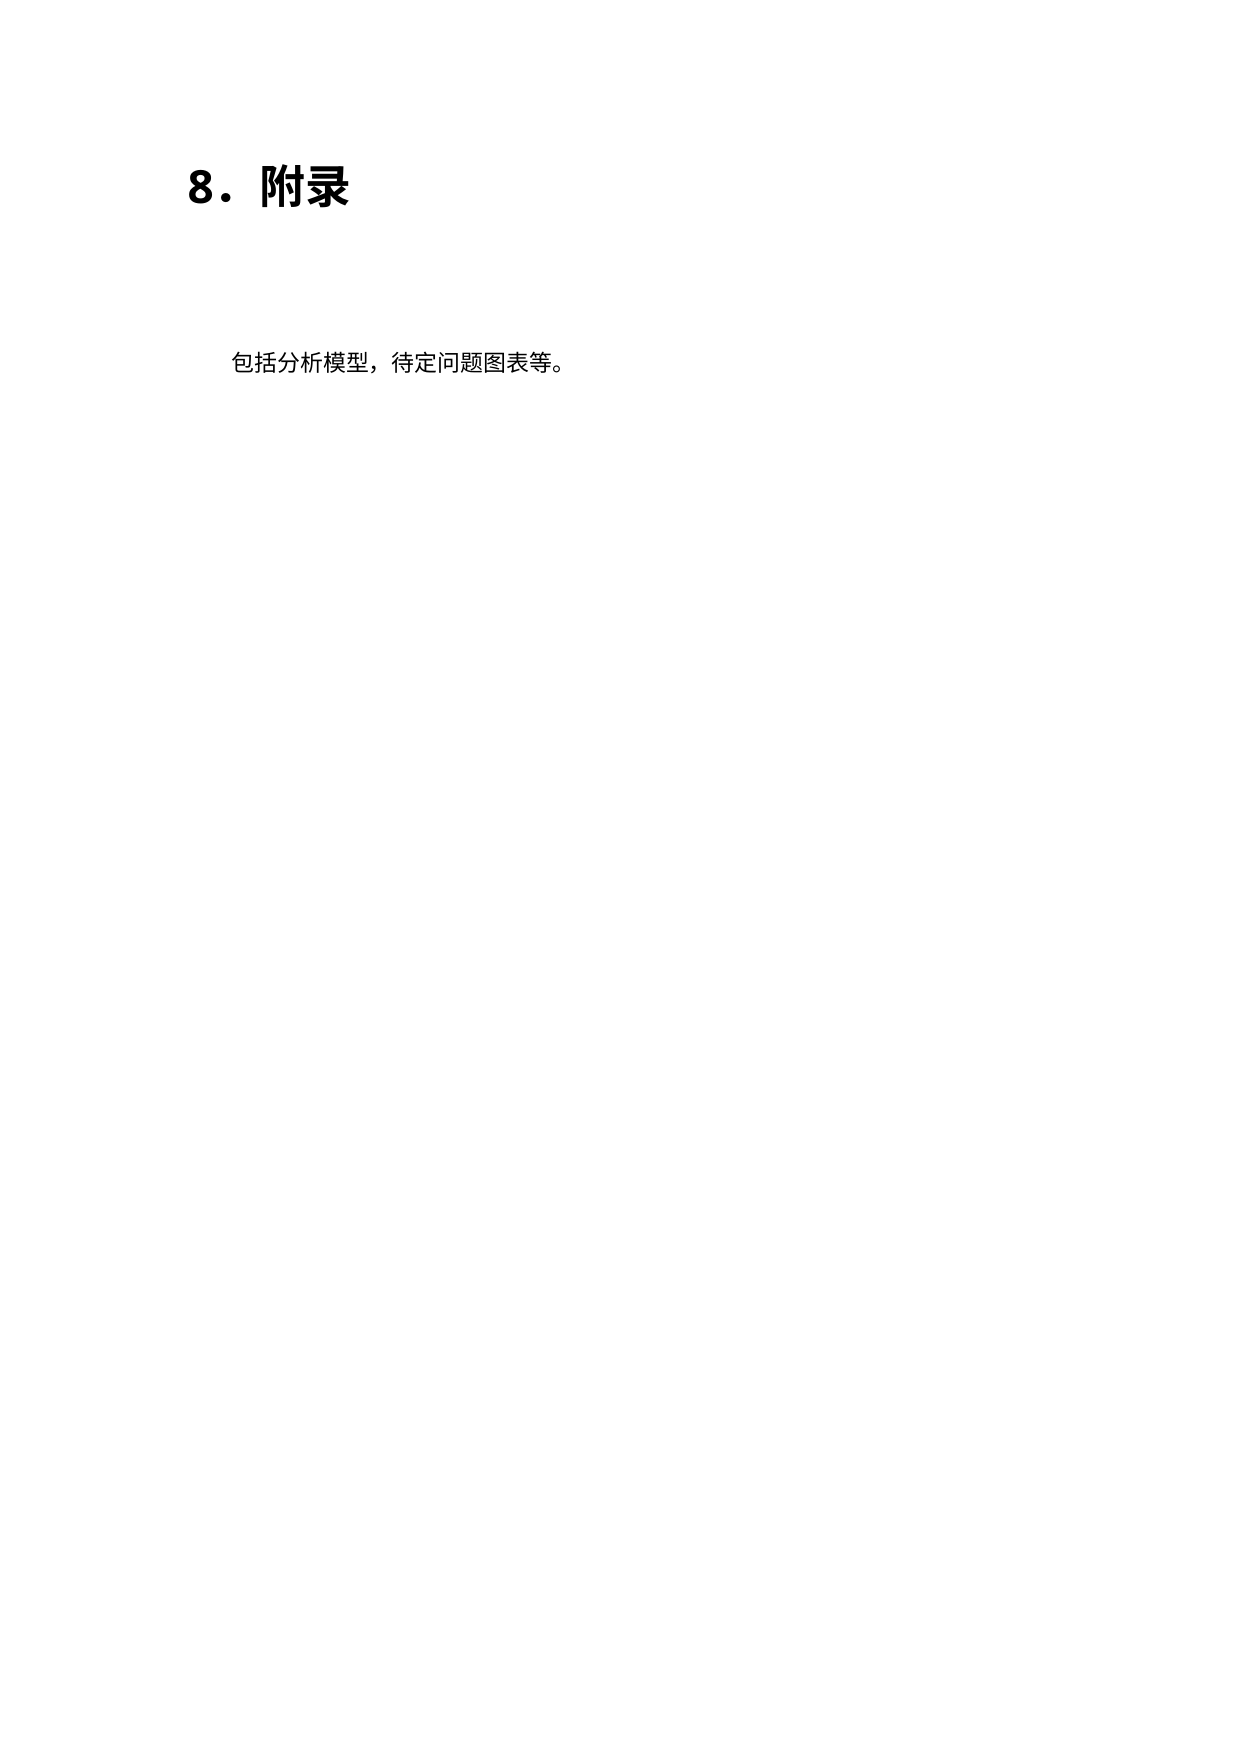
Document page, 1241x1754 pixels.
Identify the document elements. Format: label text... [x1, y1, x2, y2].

subtitle 8．附录 [187, 150, 1053, 217]
text 包括分析模型，待定问题图表等。 [187, 345, 1053, 378]
